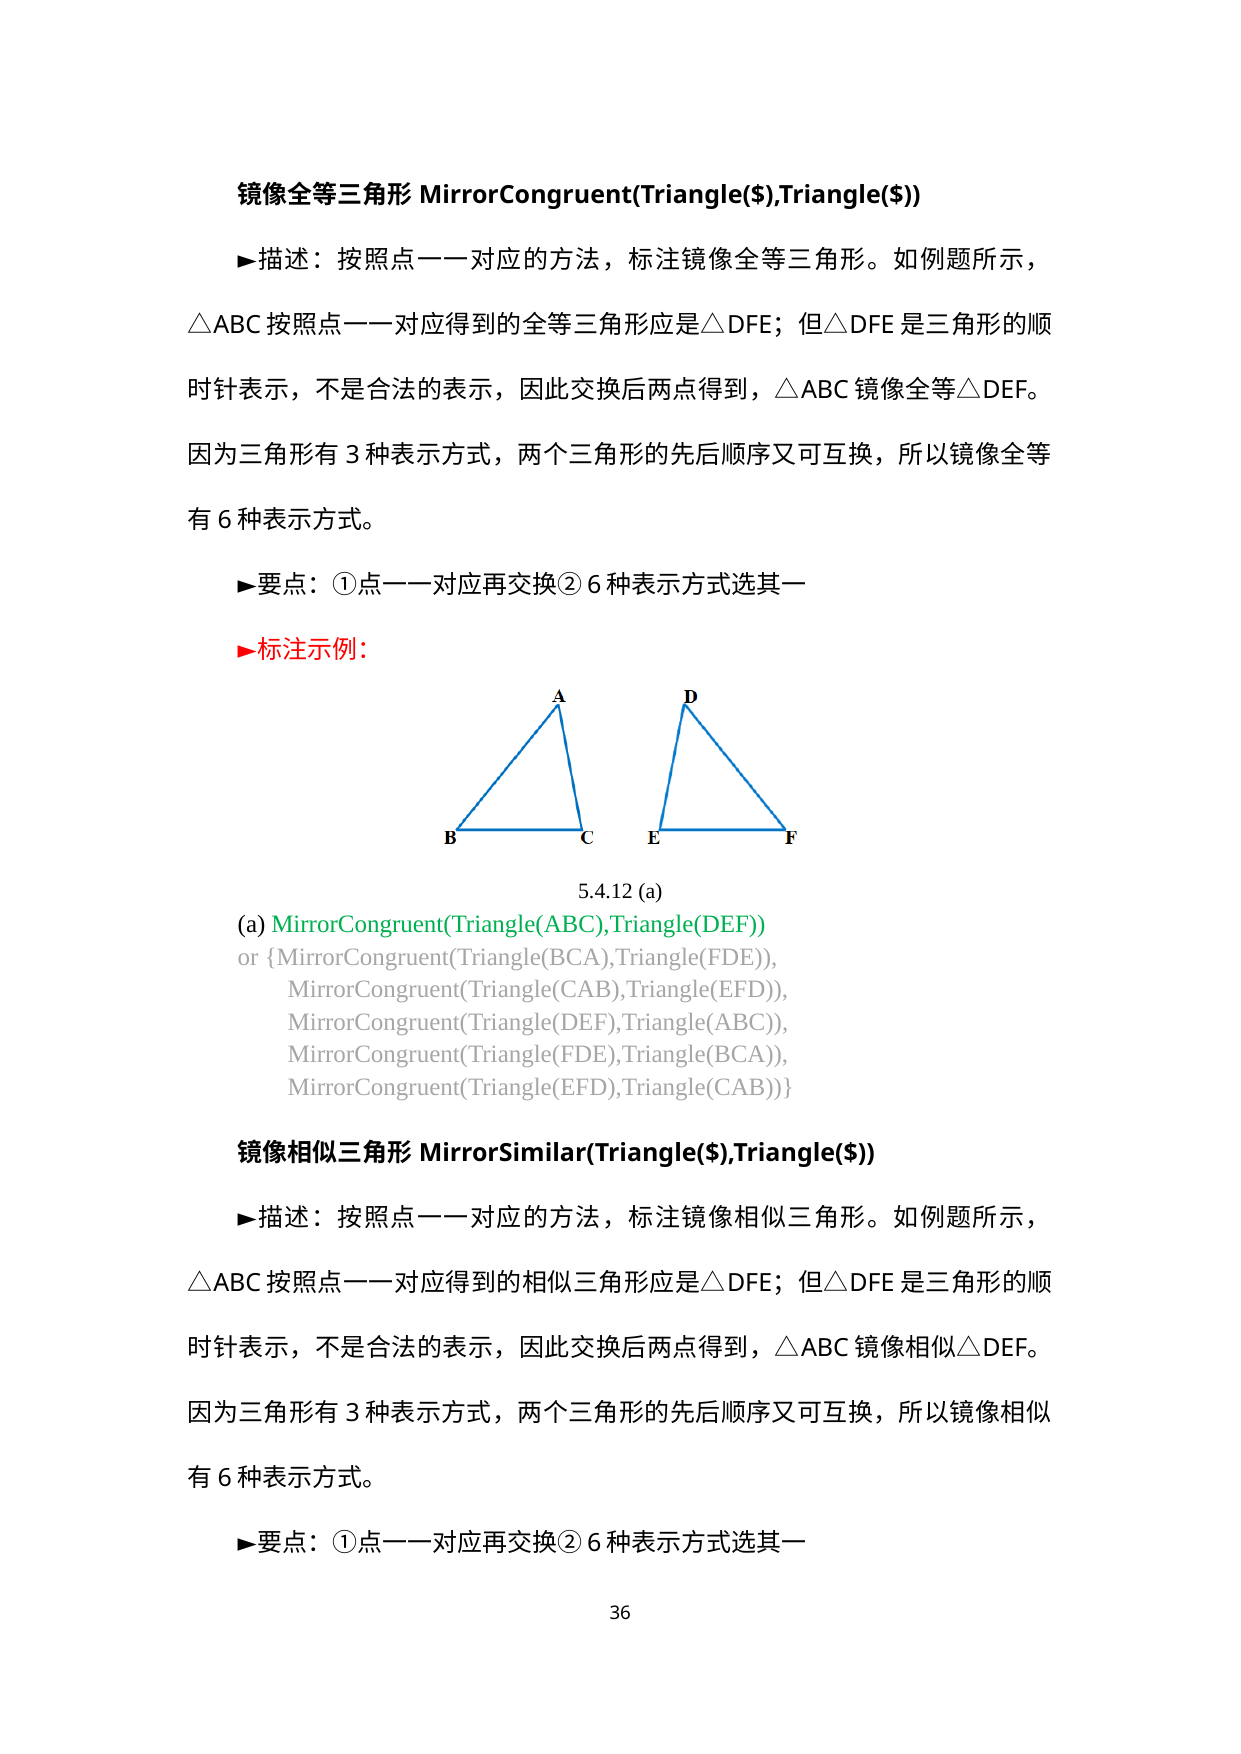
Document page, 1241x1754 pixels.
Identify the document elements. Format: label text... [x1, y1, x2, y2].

text ►标注示例： [187, 615, 1053, 680]
text ►要点：①点一一对应再交换②6种表示方式选其一 [187, 550, 1053, 615]
text MirrorCongruent(Triangle(FDE),Triangle(BCA)), [187, 1037, 1053, 1070]
text MirrorCongruent(Triangle(DEF),Triangle(ABC)), [187, 1005, 1053, 1037]
text (a) MirrorCongruent(Triangle(ABC),Triangle(DEF)) [187, 907, 1053, 940]
text 5.4.12 (a) [187, 875, 1053, 907]
text MirrorCongruent(Triangle(CAB),Triangle(EFD)), [187, 972, 1053, 1005]
text MirrorCongruent(Triangle(EFD),Triangle(CAB))} [187, 1070, 1053, 1102]
text or {MirrorCongruent(Triangle(BCA),Triangle(FDE)), [187, 940, 1053, 972]
subtitle 镜像全等三角形 MirrorCongruent(Triangle($),Triangle($)) [187, 160, 1053, 225]
text ►描述：按照点一一对应的方法，标注镜像相似三角形。如例题所示，△ABC按照点一一对应得到的相似三角形应是△DFE；但△DFE是三角形的顺时针表示，不是合法的表示，因此交换后两点得到，△ABC镜像相似△DEF。因为三角形有3种表示方式，两个三角形的先后顺序又可互换，所以镜像相似有6种表示方式。 [187, 1183, 1053, 1508]
text ►描述：按照点一一对应的方法，标注镜像全等三角形。如例题所示，△ABC按照点一一对应得到的全等三角形应是△DFE；但△DFE是三角形的顺时针表示，不是合法的表示，因此交换后两点得到，△ABC镜像全等△DEF。因为三角形有3种表示方式，两个三角形的先后顺序又可互换，所以镜像全等有6种表示方式。 [187, 225, 1053, 550]
subtitle 镜像相似三角形 MirrorSimilar(Triangle($),Triangle($)) [187, 1118, 1053, 1183]
text ►要点：①点一一对应再交换②6种表示方式选其一 [187, 1508, 1053, 1573]
picture [433, 679, 807, 857]
